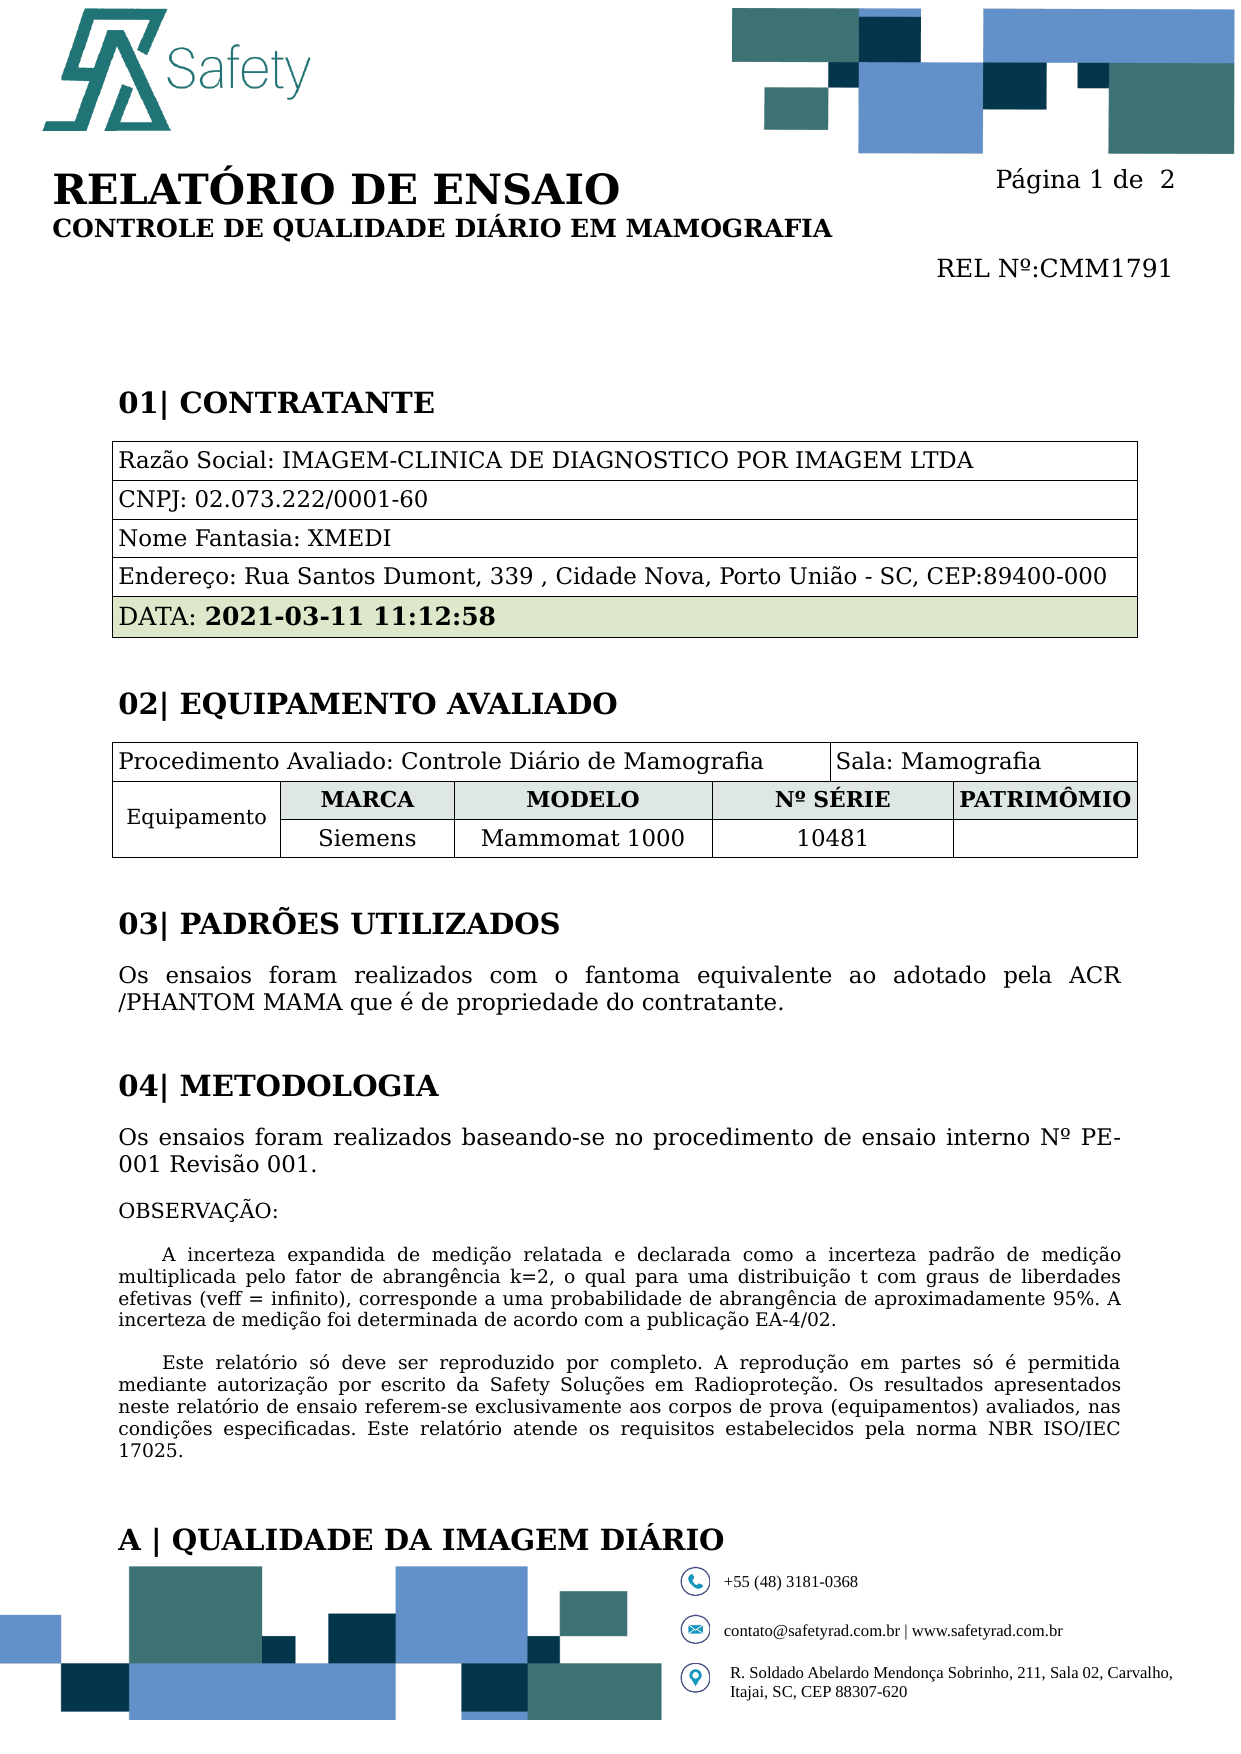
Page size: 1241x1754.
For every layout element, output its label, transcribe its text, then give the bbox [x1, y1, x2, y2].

table_cell Mammomat 1000 [455, 820, 712, 857]
picture [680, 1614, 710, 1644]
picture [42, 8, 311, 131]
text 01| CONTRATANTE [118, 386, 1122, 420]
picture [0, 1566, 662, 1720]
table_cell MODELO [455, 782, 712, 819]
picture [680, 1663, 710, 1693]
text 03| PADRÕES UTILIZADOS [118, 907, 1122, 942]
text Este relatório só deve ser reproduzido por completo. A reprodução em partes só é permitida mediante autorização por escrito da Safety Soluções em Radioproteção. Os resultados apresentados neste relatório de ensaio referem-se exclusivamente aos corpos de prova (equipamentos) avaliados, nas condições especificadas. Este relatório atende os requisitos estabelecidos pela norma NBR ISO/IEC 17025. [118, 1352, 1122, 1462]
table_header Razão Social: IMAGEM-CLINICA DE DIAGNOSTICO POR IMAGEM LTDA [113, 442, 1137, 480]
text Os ensaios foram realizados com o fantoma equivalente ao adotado pela ACR /PHANTOM MAMA que é de propriedade do contratante. [118, 962, 1122, 1016]
text Os ensaios foram realizados baseando-se no procedimento de ensaio interno Nº PE-001 Revisão 001. [118, 1124, 1122, 1178]
table_cell [954, 820, 1137, 857]
table_header Sala: Mamografia [831, 743, 1137, 781]
text OBSERVAÇÃO: [118, 1199, 1122, 1223]
table_cell Nome Fantasia: XMEDI [113, 520, 1137, 557]
table_cell DATA: 2021-03-11 11:12:58 [113, 597, 1137, 637]
table_cell PATRIMÔMIO [954, 782, 1137, 819]
text A incerteza expandida de medição relatada e declarada como a incerteza padrão de medição multiplicada pelo fator de abrangência k=2, o qual para uma distribuição t com graus de liberdades efetivas (veff = infinito), corresponde a uma probabilidade de abrangência de aproximadamente 95%. A incerteza de medição foi determinada de acordo com a publicação EA-4/02. [118, 1244, 1122, 1331]
table_cell Nº SÉRIE [713, 782, 953, 819]
picture [680, 1566, 710, 1596]
table_cell Endereço: Rua Santos Dumont, 339 , Cidade Nova, Porto União - SC, CEP:89400-000 [113, 558, 1137, 596]
table_cell 10481 [713, 820, 953, 857]
table_cell Equipamento [113, 782, 280, 857]
table_cell CNPJ: 02.073.222/0001-60 [113, 481, 1137, 518]
table_cell MARCA [281, 782, 454, 819]
table_cell Siemens [281, 820, 454, 857]
table_header Procedimento Avaliado: Controle Diário de Mamografia [113, 743, 830, 781]
text 04| METODOLOGIA [118, 1069, 1122, 1104]
picture [731, 8, 1235, 154]
text 02| EQUIPAMENTO AVALIADO [118, 687, 1122, 721]
text A | QUALIDADE DA IMAGEM DIÁRIO [118, 1523, 1122, 1557]
